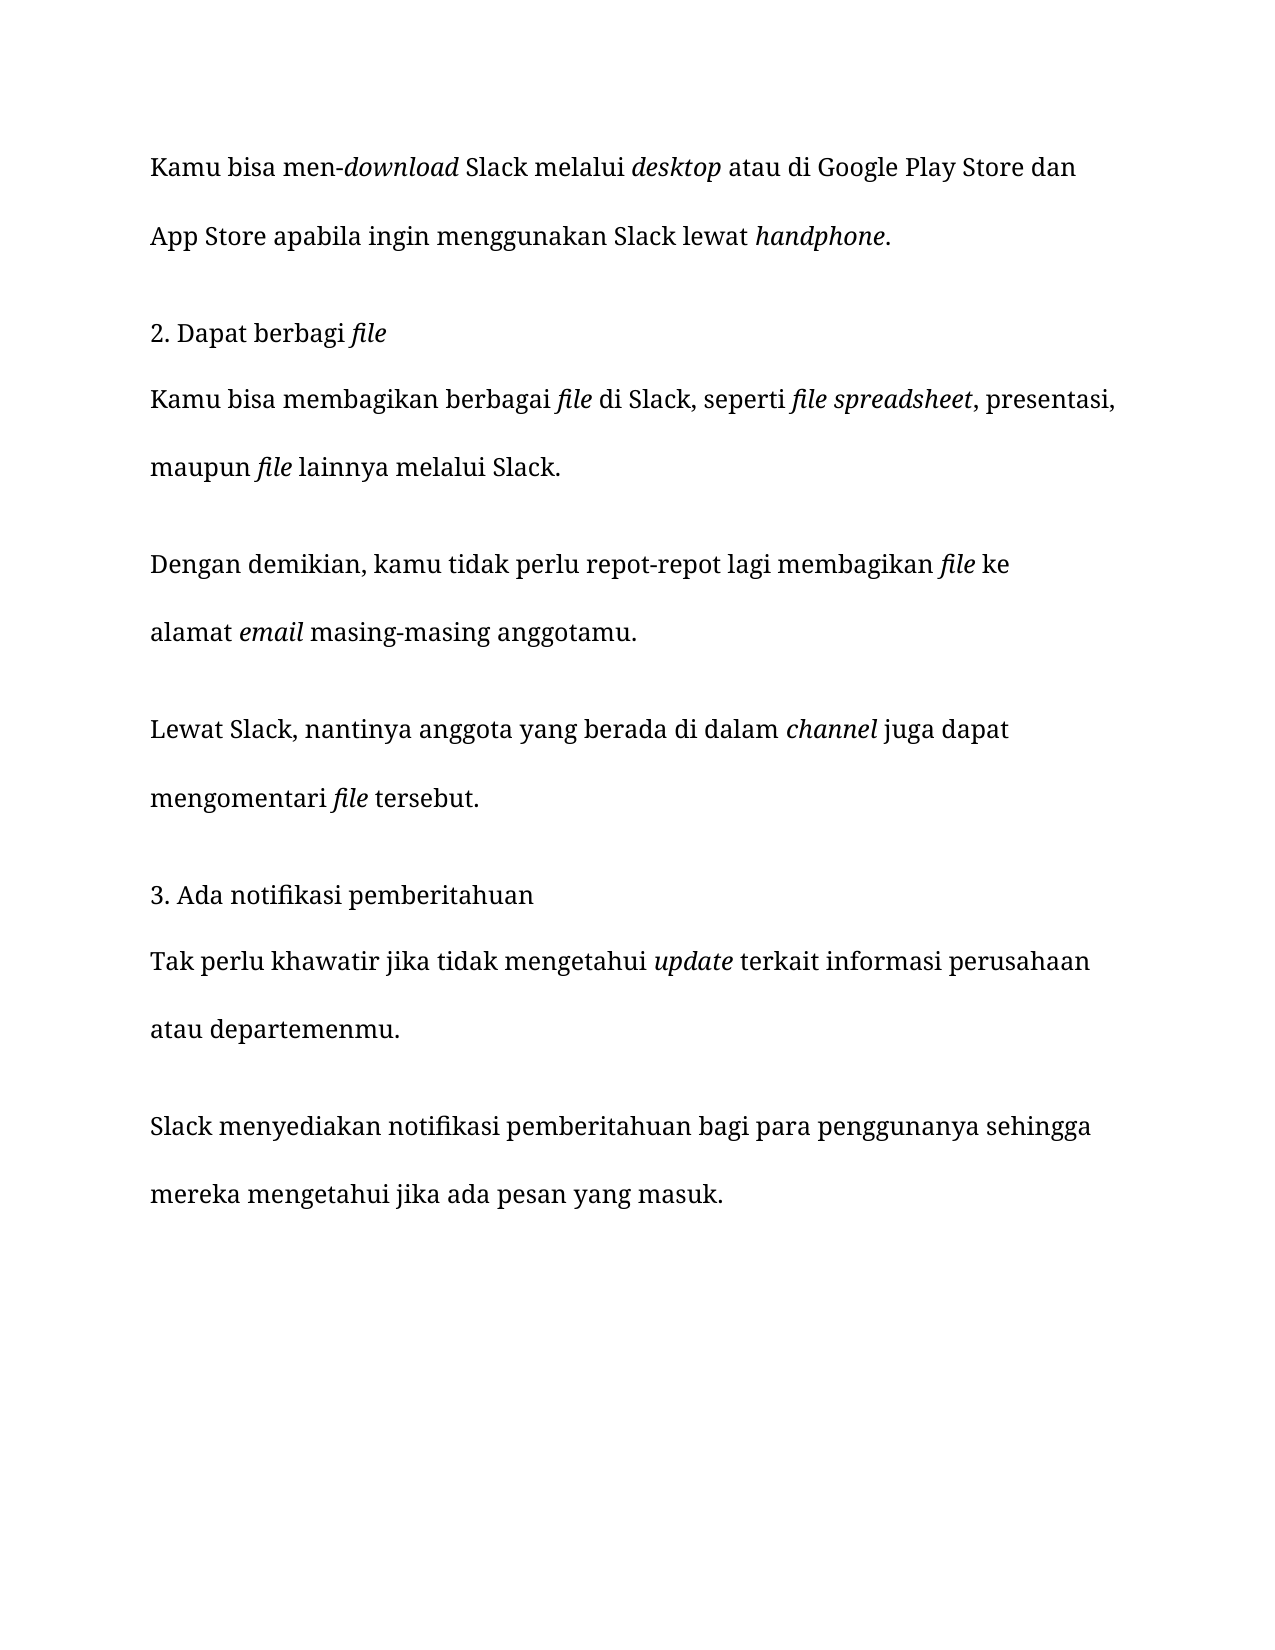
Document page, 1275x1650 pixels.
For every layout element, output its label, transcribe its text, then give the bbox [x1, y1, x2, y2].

subtitle 3. Ada notifikasi pemberitahuan [150, 878, 1125, 912]
text Dengan demikian, kamu tidak perlu repot-repot lagi membagikan file ke alamat email masing-masing anggotamu. [150, 547, 1125, 649]
text Tak perlu khawatir jika tidak mengetahui update terkait informasi perusahaan atau departemenmu. [150, 943, 1125, 1046]
text Kamu bisa membagikan berbagai file di Slack, seperti file spreadsheet, presentasi, maupun file lainnya melalui Slack. [150, 381, 1125, 483]
text Kamu bisa men-download Slack melalui desktop atau di Google Play Store dan App Store apabila ingin menggunakan Slack lewat handphone. [150, 150, 1125, 252]
subtitle 2. Dapat berbagi file [150, 315, 1125, 349]
text Lewat Slack, nantinya anggota yang berada di dalam channel juga dapat mengomentari file tersebut. [150, 712, 1125, 814]
text Slack menyediakan notifikasi pemberitahuan bagi para penggunanya sehingga mereka mengetahui jika ada pesan yang masuk. [150, 1109, 1125, 1211]
